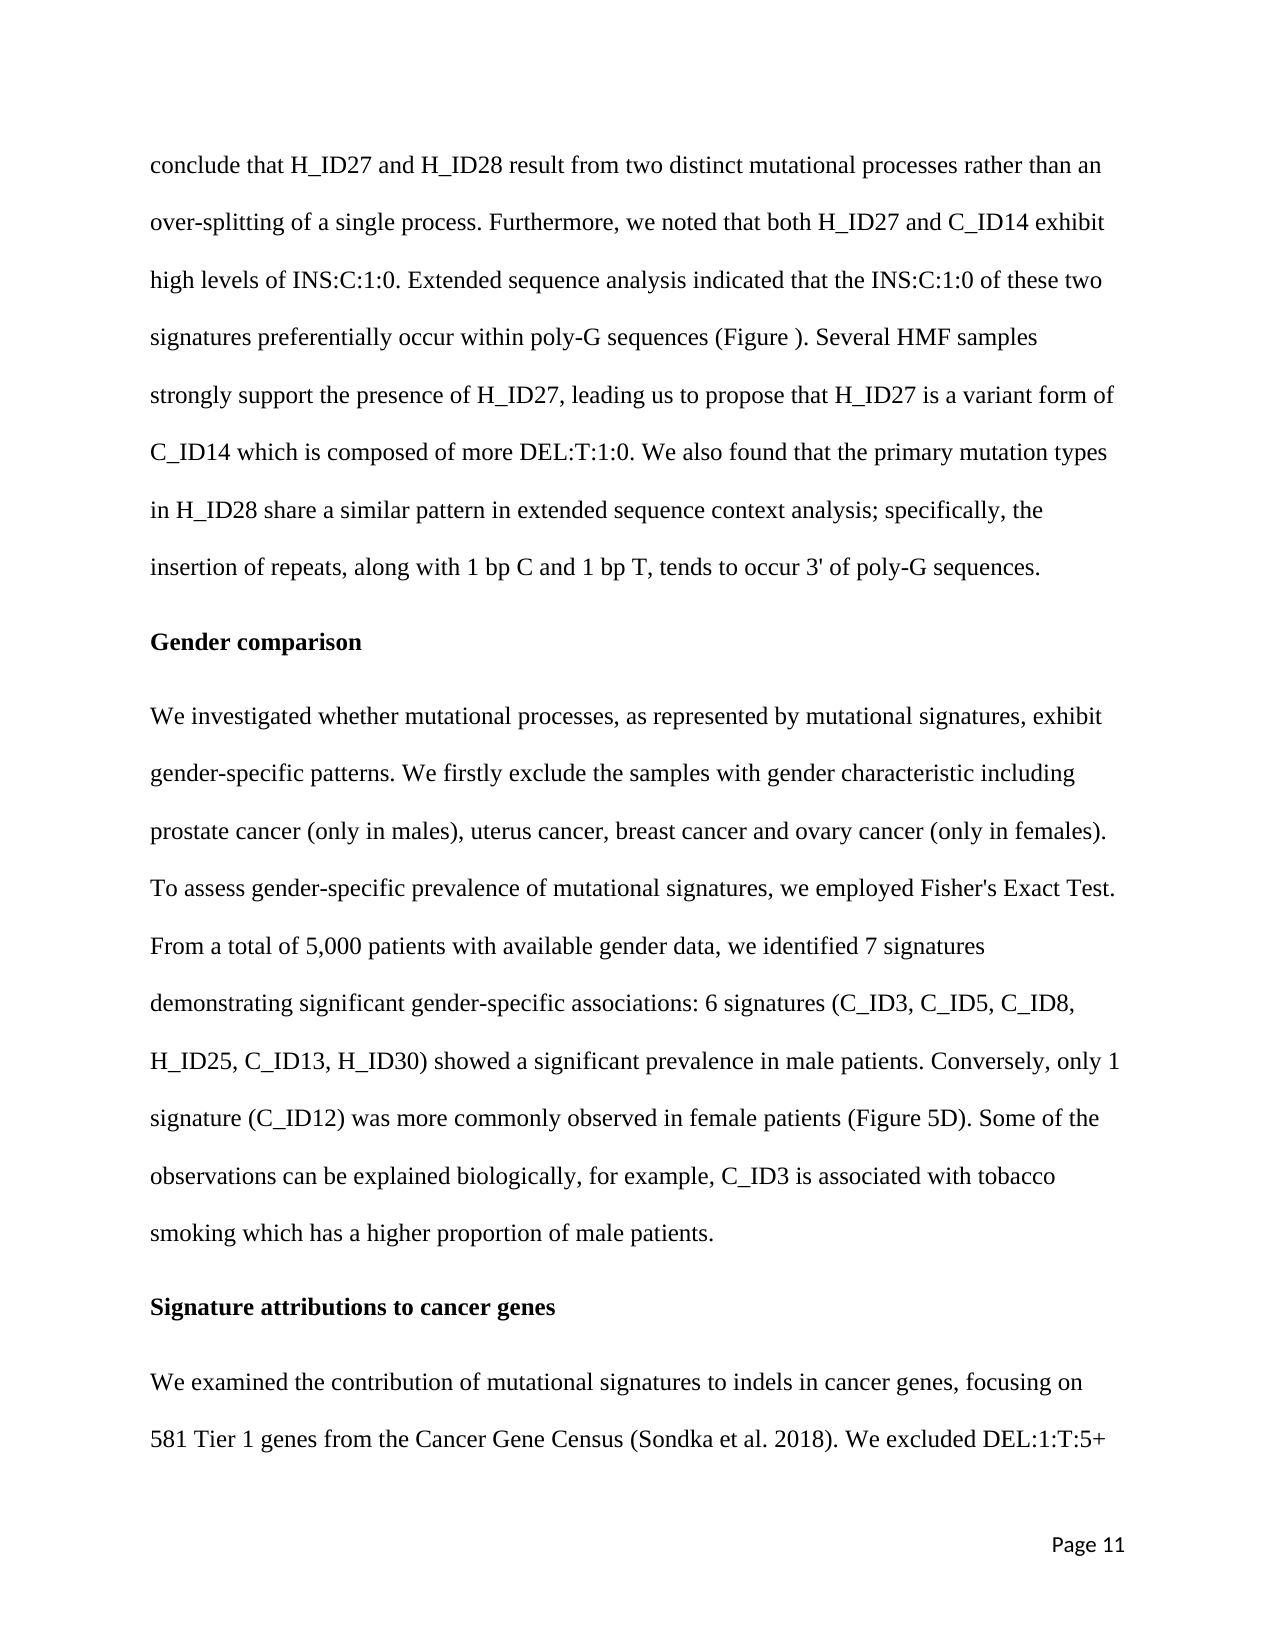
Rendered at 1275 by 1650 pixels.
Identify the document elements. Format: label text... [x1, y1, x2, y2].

text Signature attributions to cancer genes [150, 1292, 1125, 1321]
text We investigated whether mutational processes, as represented by mutational signatures, exhibit gender-specific patterns. We firstly exclude the samples with gender characteristic including prostate cancer (only in males), uterus cancer, breast cancer and ovary cancer (only in females). To assess gender-specific prevalence of mutational signatures, we employed Fisher's Exact Test. From a total of 5,000 patients with available gender data, we identified 7 signatures demonstrating significant gender-specific associations: 6 signatures (C_ID3, C_ID5, C_ID8, H_ID25, C_ID13, H_ID30) showed a significant prevalence in male patients. Conversely, only 1 signature (C_ID12) was more commonly observed in female patients (Figure 5D). Some of the observations can be explained biologically, for example, C_ID3 is associated with tobacco smoking which has a higher proportion of male patients. [150, 701, 1125, 1247]
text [150, 1367, 1125, 1453]
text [150, 150, 1125, 581]
text Gender comparison [150, 627, 1125, 655]
